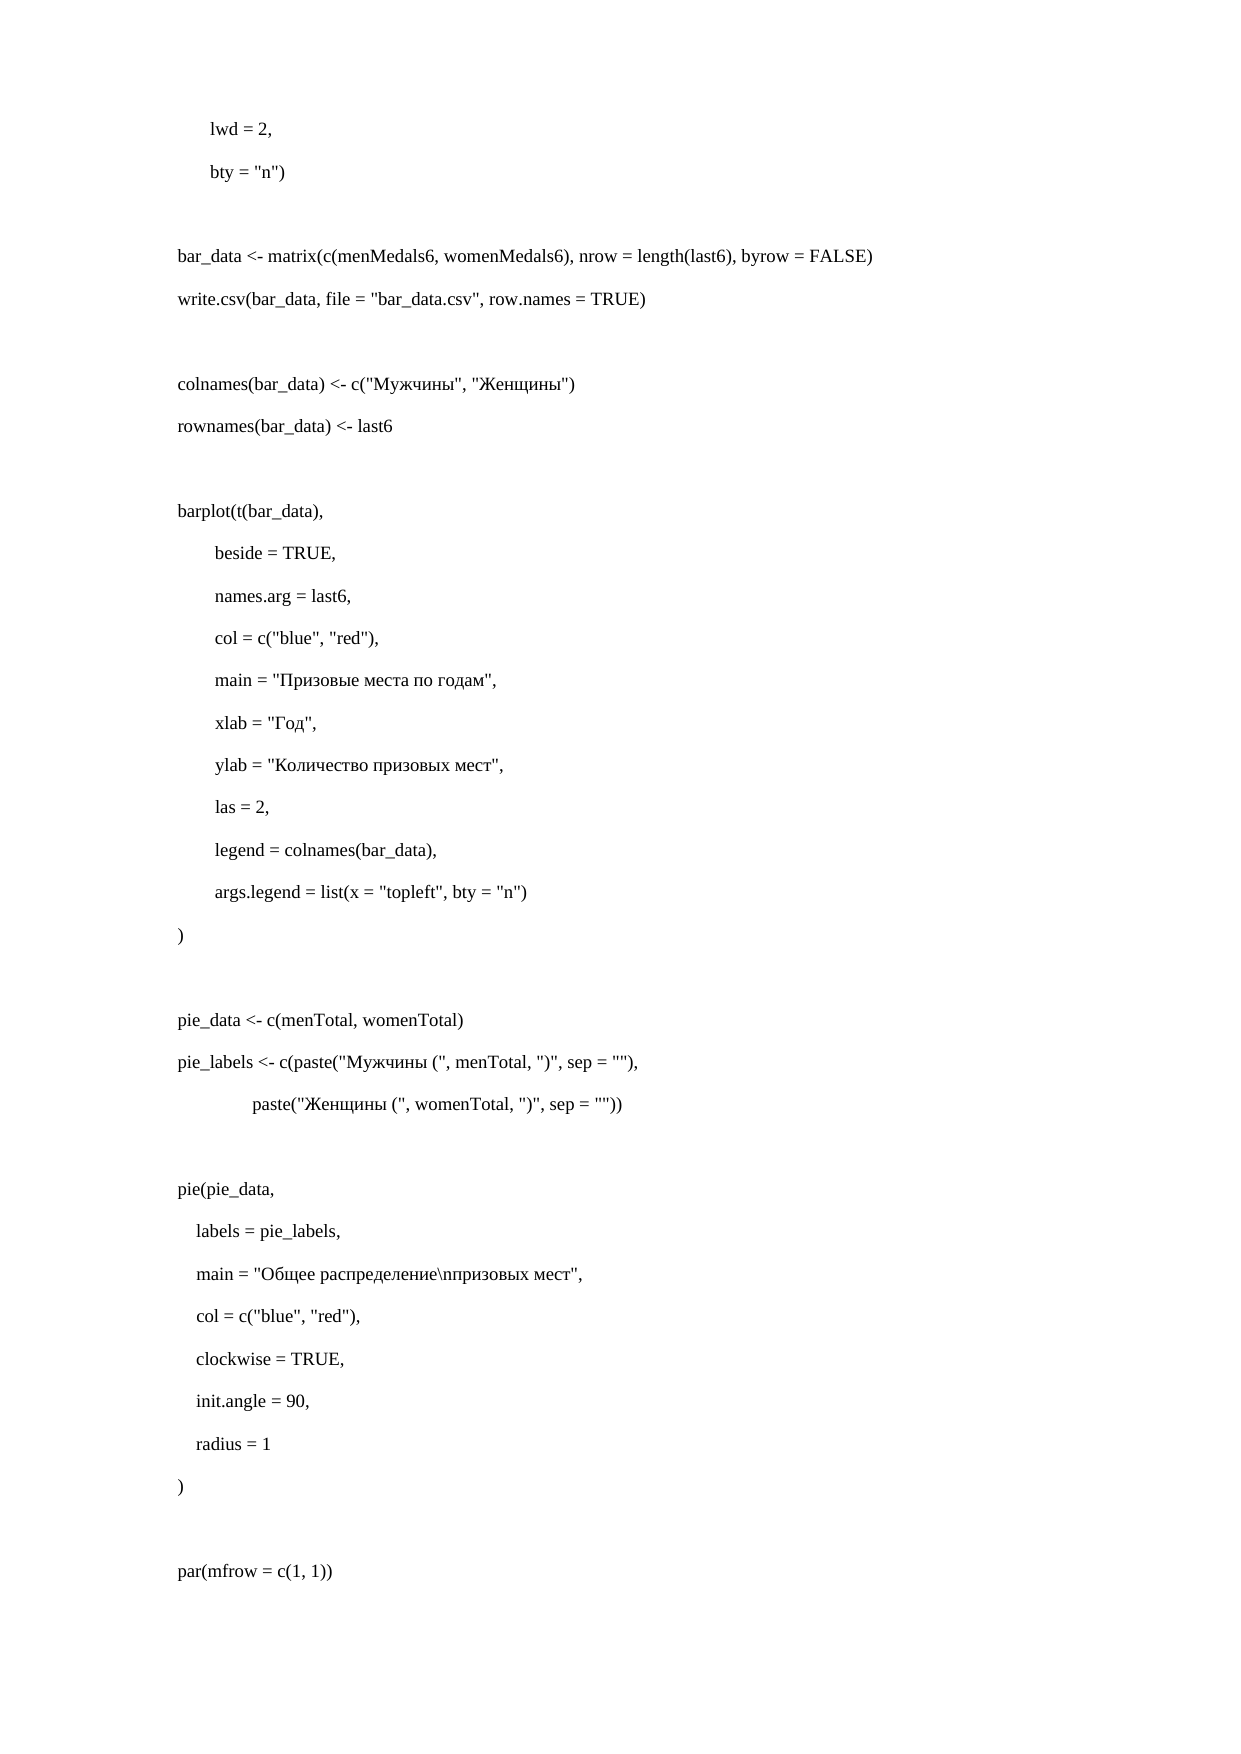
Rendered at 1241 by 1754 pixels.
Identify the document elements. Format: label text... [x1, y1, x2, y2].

text radius = 1 [177, 1432, 1152, 1454]
text names.arg = last6, [177, 584, 1152, 606]
text lwd = 2, [177, 118, 1152, 140]
text args.legend = list(x = "topleft", bty = "n") [177, 881, 1152, 903]
text xlab = "Год", [177, 712, 1152, 733]
text pie_data <- c(menTotal, womenTotal) [177, 1008, 1152, 1030]
text col = c("blue", "red"), [177, 1305, 1152, 1327]
text paste("Женщины (", womenTotal, ")", sep = "")) [177, 1093, 1152, 1115]
text main = "Общее распределение\nпризовых мест", [177, 1263, 1152, 1284]
text pie_labels <- c(paste("Мужчины (", menTotal, ")", sep = ""), [177, 1051, 1152, 1072]
text col = c("blue", "red"), [177, 627, 1152, 648]
text par(mfrow = c(1, 1)) [177, 1559, 1152, 1581]
text beside = TRUE, [177, 542, 1152, 564]
text write.csv(bar_data, file = "bar_data.csv", row.names = TRUE) [177, 288, 1152, 309]
text init.angle = 90, [177, 1390, 1152, 1412]
text ) [177, 924, 1152, 945]
text ylab = "Количество призовых мест", [177, 754, 1152, 776]
text las = 2, [177, 796, 1152, 818]
text labels = pie_labels, [177, 1220, 1152, 1242]
text ) [177, 1475, 1152, 1496]
text colnames(bar_data) <- c("Мужчины", "Женщины") [177, 372, 1152, 394]
text legend = colnames(bar_data), [177, 839, 1152, 860]
text bty = "n") [177, 161, 1152, 182]
text pie(pie_data, [177, 1178, 1152, 1199]
text clockwise = TRUE, [177, 1348, 1152, 1369]
text bar_data <- matrix(c(menMedals6, womenMedals6), nrow = length(last6), byrow = FALSE) [177, 245, 1152, 267]
text barplot(t(bar_data), [177, 500, 1152, 521]
text main = "Призовые места по годам", [177, 669, 1152, 691]
text rownames(bar_data) <- last6 [177, 415, 1152, 436]
